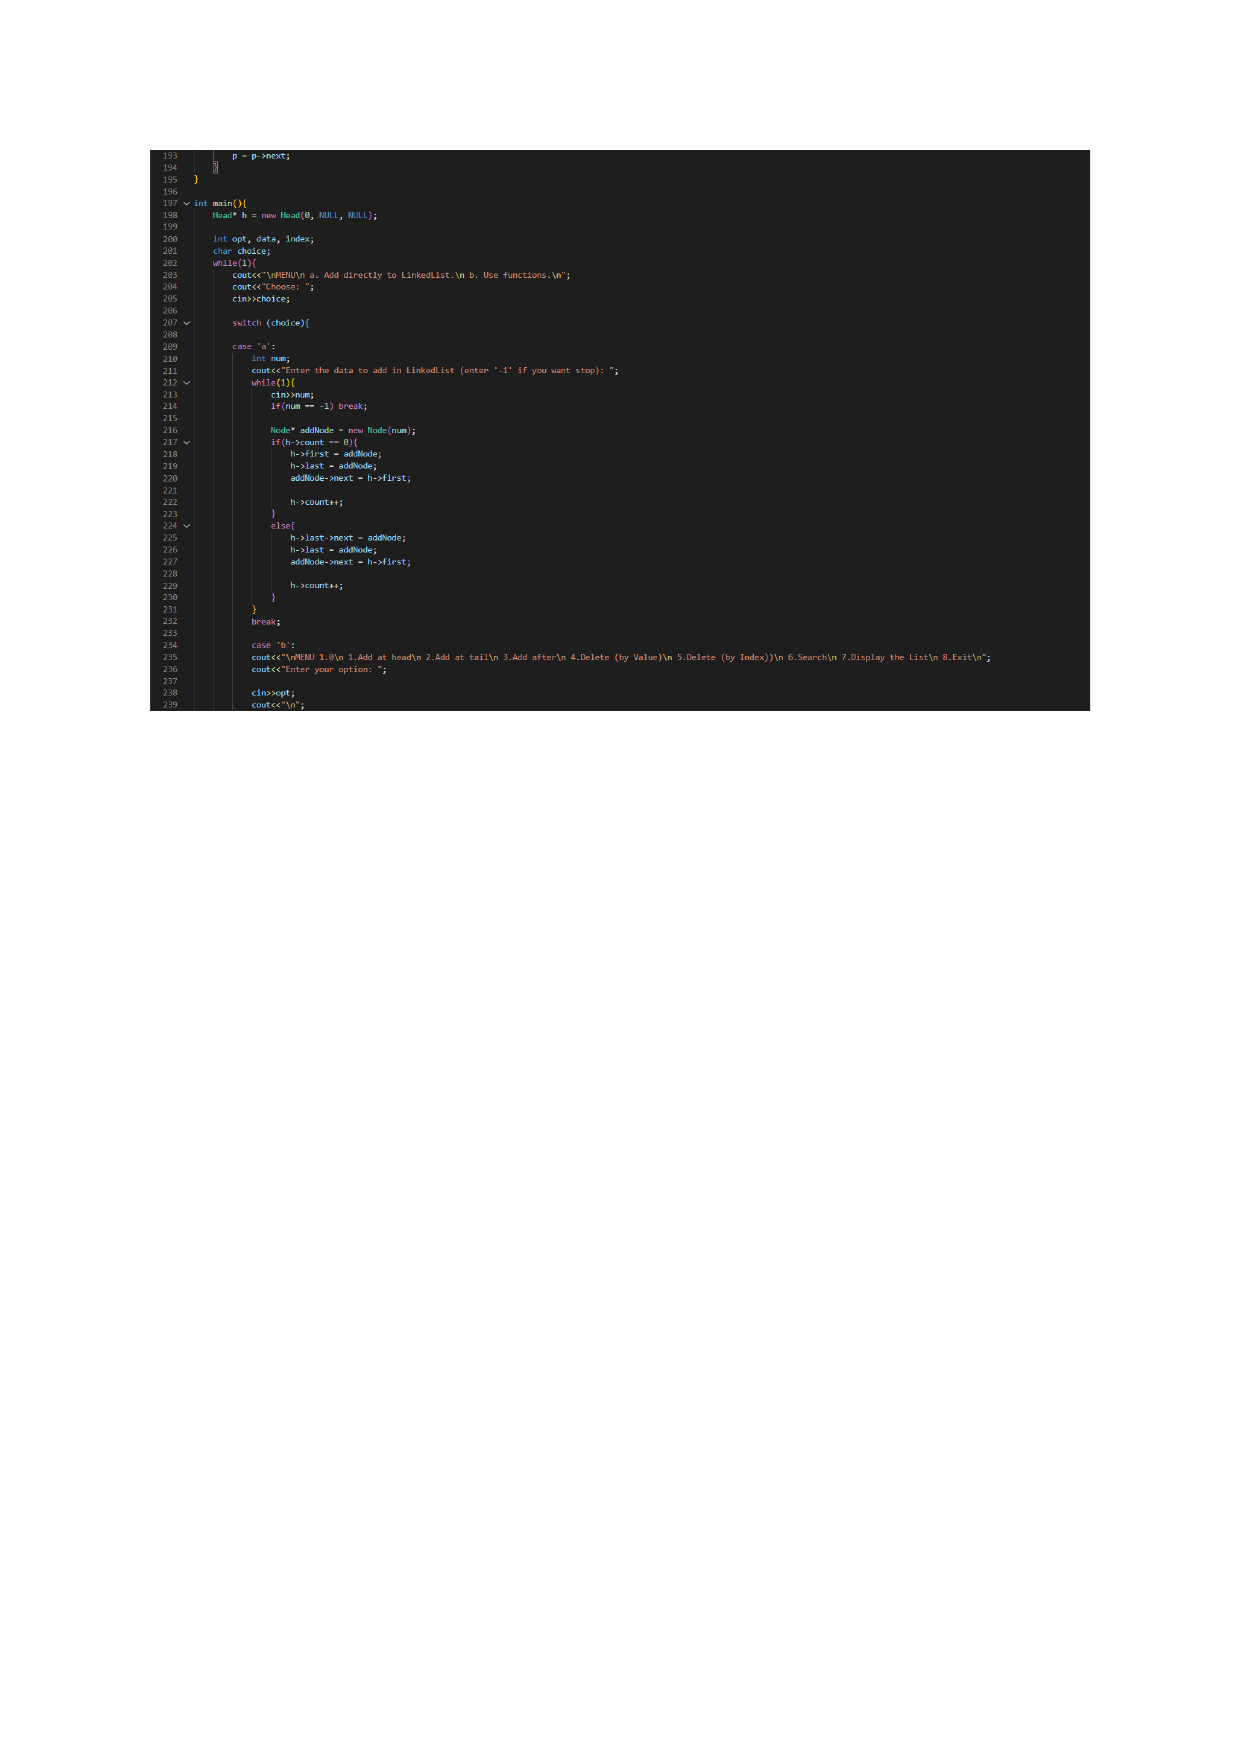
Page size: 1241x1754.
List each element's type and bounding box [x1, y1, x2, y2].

picture [150, 150, 1091, 711]
